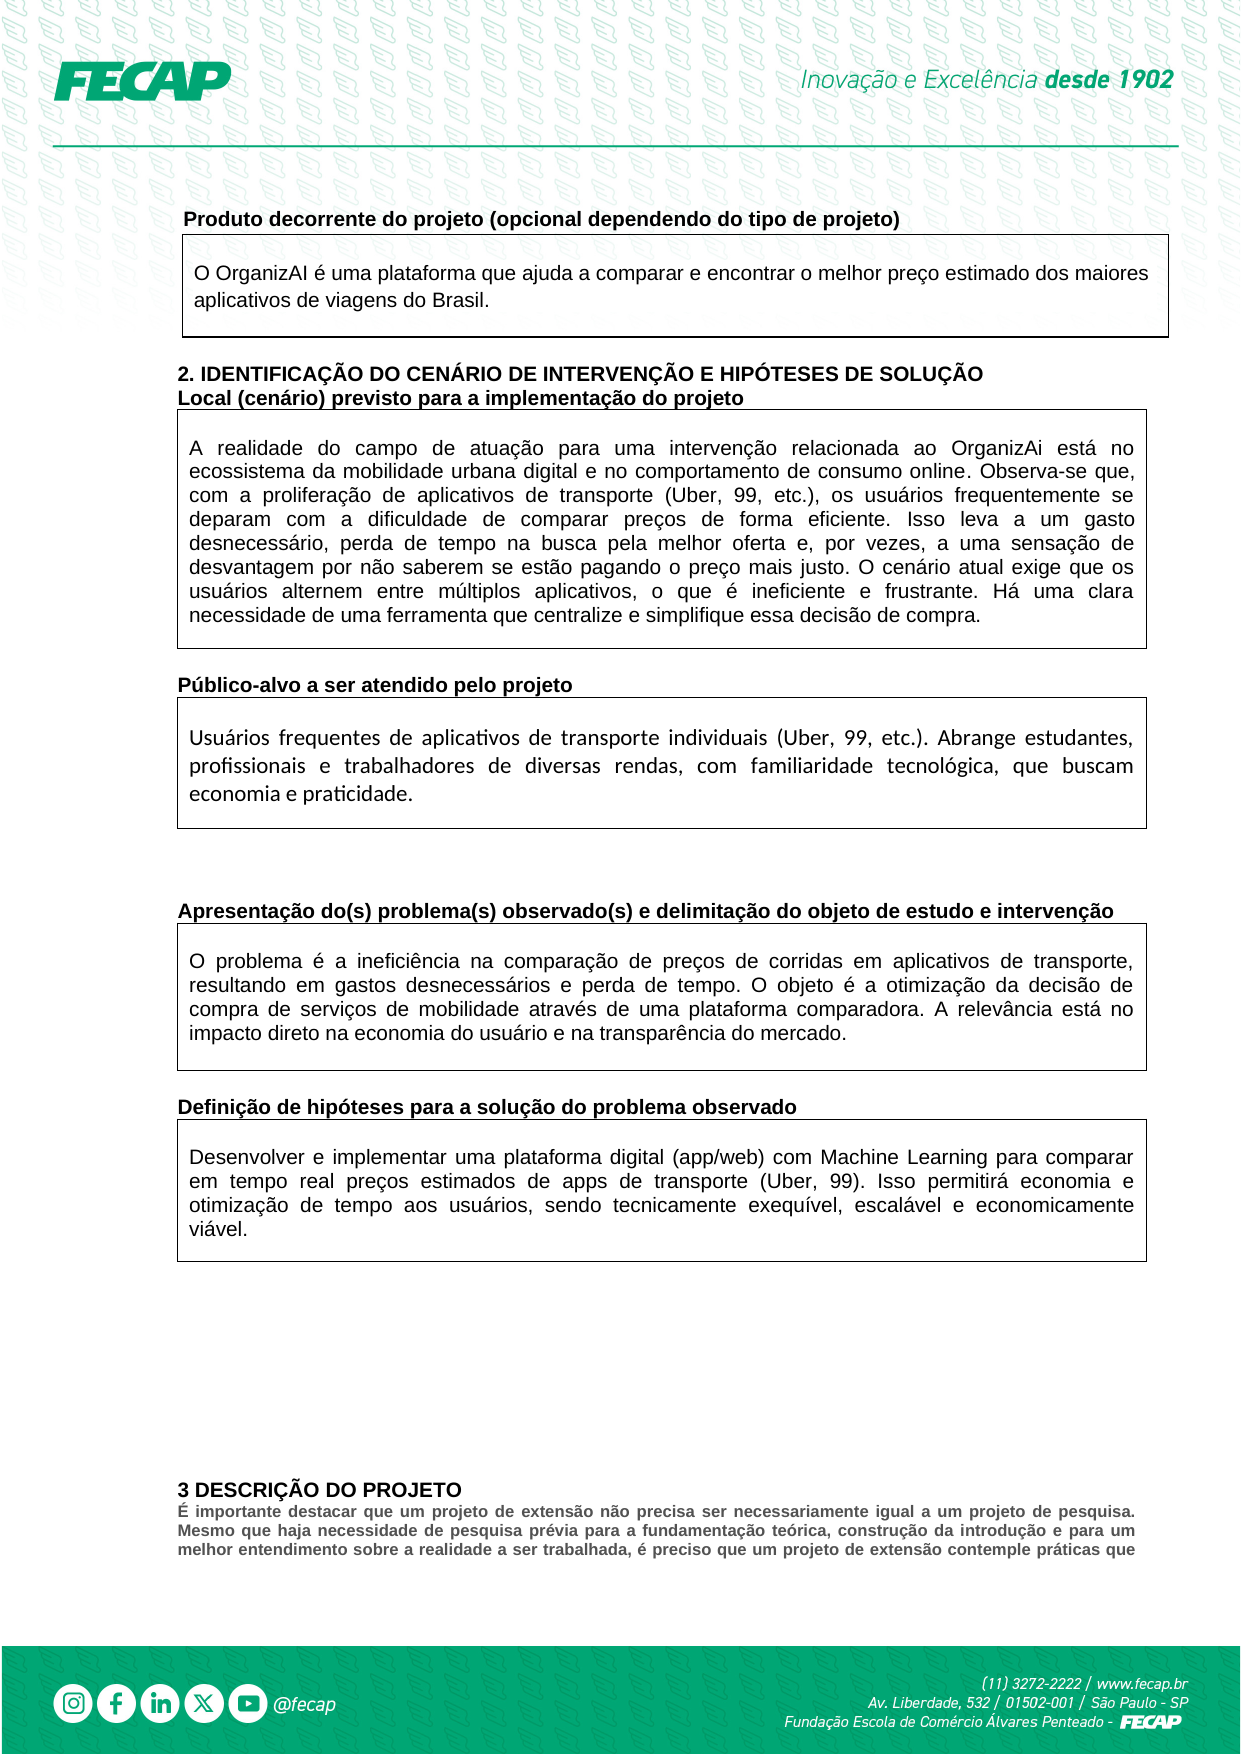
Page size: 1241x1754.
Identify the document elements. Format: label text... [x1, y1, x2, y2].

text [177, 1502, 1137, 1559]
text Local (cenário) previsto para a implementação do projeto [177, 385, 1137, 409]
text Produto decorrente do projeto (opcional dependendo do tipo de projeto) [177, 207, 1137, 231]
table_header O OrganizAI é uma plataforma que ajuda a comparar e encontrar o melhor preço estimado dos maiores aplicativos de viagens do Brasil. [183, 235, 1168, 336]
text Apresentação do(s) problema(s) observado(s) e delimitação do objeto de estudo e intervenção [177, 899, 1137, 923]
table_header O problema é a ineficiência na comparação de preços de corridas em aplicativos de transporte, resultando em gastos desnecessários e perda de tempo. O objeto é a otimização da decisão de compra de serviços de mobilidade através de uma plataforma comparadora. A relevância está no impacto direto na economia do usuário e na transparência do mercado. [178, 924, 1146, 1069]
picture [1, 0, 1241, 1754]
text Público-alvo a ser atendido pelo projeto [177, 673, 1137, 697]
table_header Usuários frequentes de aplicativos de transporte individuais (Uber, 99, etc.). Abrange estudantes, profissionais e trabalhadores de diversas rendas, com familiaridade tecnológica, que buscam economia e praticidade. [178, 698, 1146, 828]
table_header A realidade do campo de atuação para uma intervenção relacionada ao OrganizAi está no ecossistema da mobilidade urbana digital e no comportamento de consumo online. Observa-se que, com a proliferação de aplicativos de transporte (Uber, 99, etc.), os usuários frequentemente se deparam com a dificuldade de comparar preços de forma eficiente. Isso leva a um gasto desnecessário, perda de tempo na busca pela melhor oferta e, por vezes, a uma sensação de desvantagem por não saberem se estão pagando o preço mais justo. O cenário atual exige que os usuários alternem entre múltiplos aplicativos, o que é ineficiente e frustrante. Há uma clara necessidade de uma ferramenta que centralize e simplifique essa decisão de compra. [178, 410, 1146, 648]
text Definição de hipóteses para a solução do problema observado [177, 1094, 1137, 1118]
text 3 DESCRIÇÃO DO PROJETO [177, 1478, 1137, 1502]
text 2. IDENTIFICAÇÃO DO CENÁRIO DE INTERVENÇÃO E HIPÓTESES DE SOLUÇÃO [177, 361, 1137, 385]
table_header Desenvolver e implementar uma plataforma digital (app/web) com Machine Learning para comparar em tempo real preços estimados de apps de transporte (Uber, 99). Isso permitirá economia e otimização de tempo aos usuários, sendo tecnicamente exequível, escalável e economicamente viável. [178, 1120, 1146, 1261]
